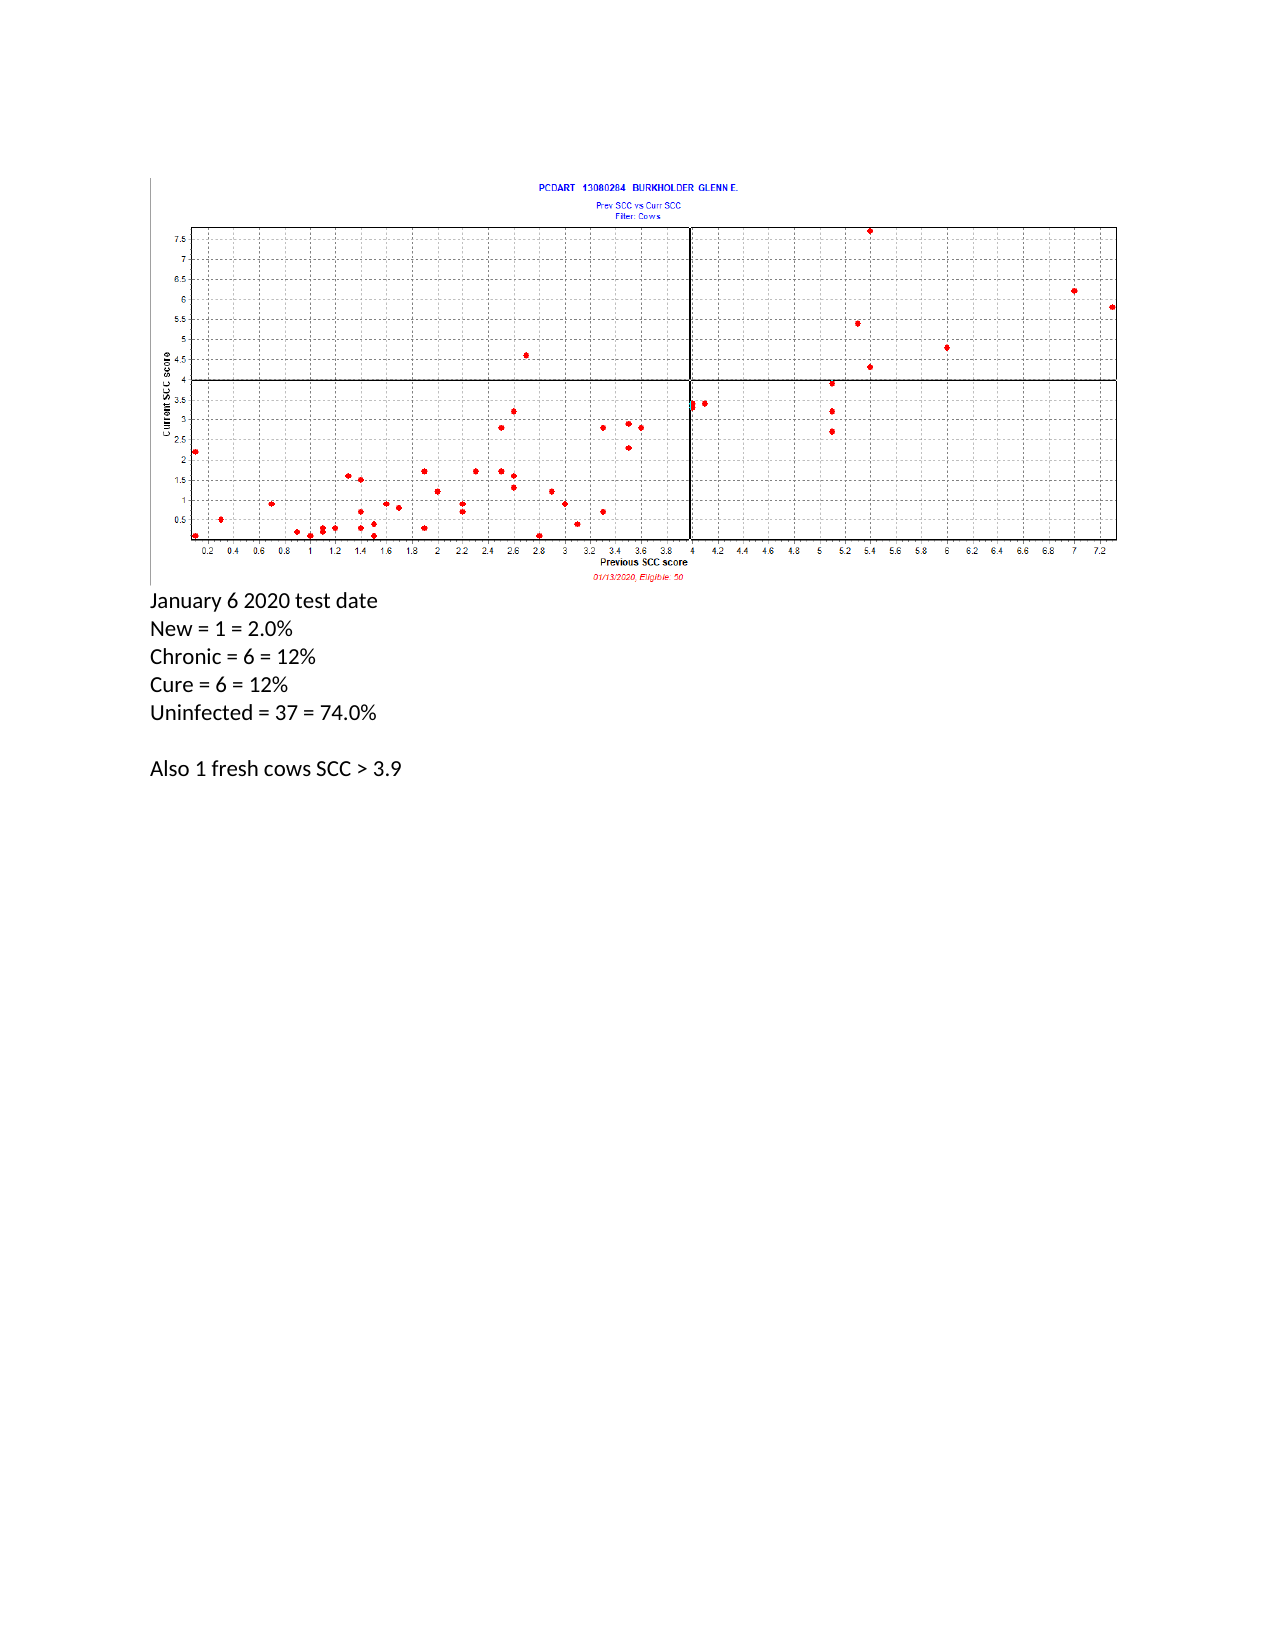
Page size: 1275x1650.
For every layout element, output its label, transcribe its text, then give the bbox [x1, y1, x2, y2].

text New = 1 = 2.0% [150, 614, 1125, 642]
text Uninfected = 37 = 74.0% [150, 698, 1125, 726]
picture [150, 178, 1125, 586]
text Chronic = 6 = 12% [150, 642, 1125, 670]
text Cure = 6 = 12% [150, 670, 1125, 698]
text January 6 2020 test date [150, 586, 1125, 614]
text Also 1 fresh cows SCC > 3.9 [150, 754, 1125, 782]
